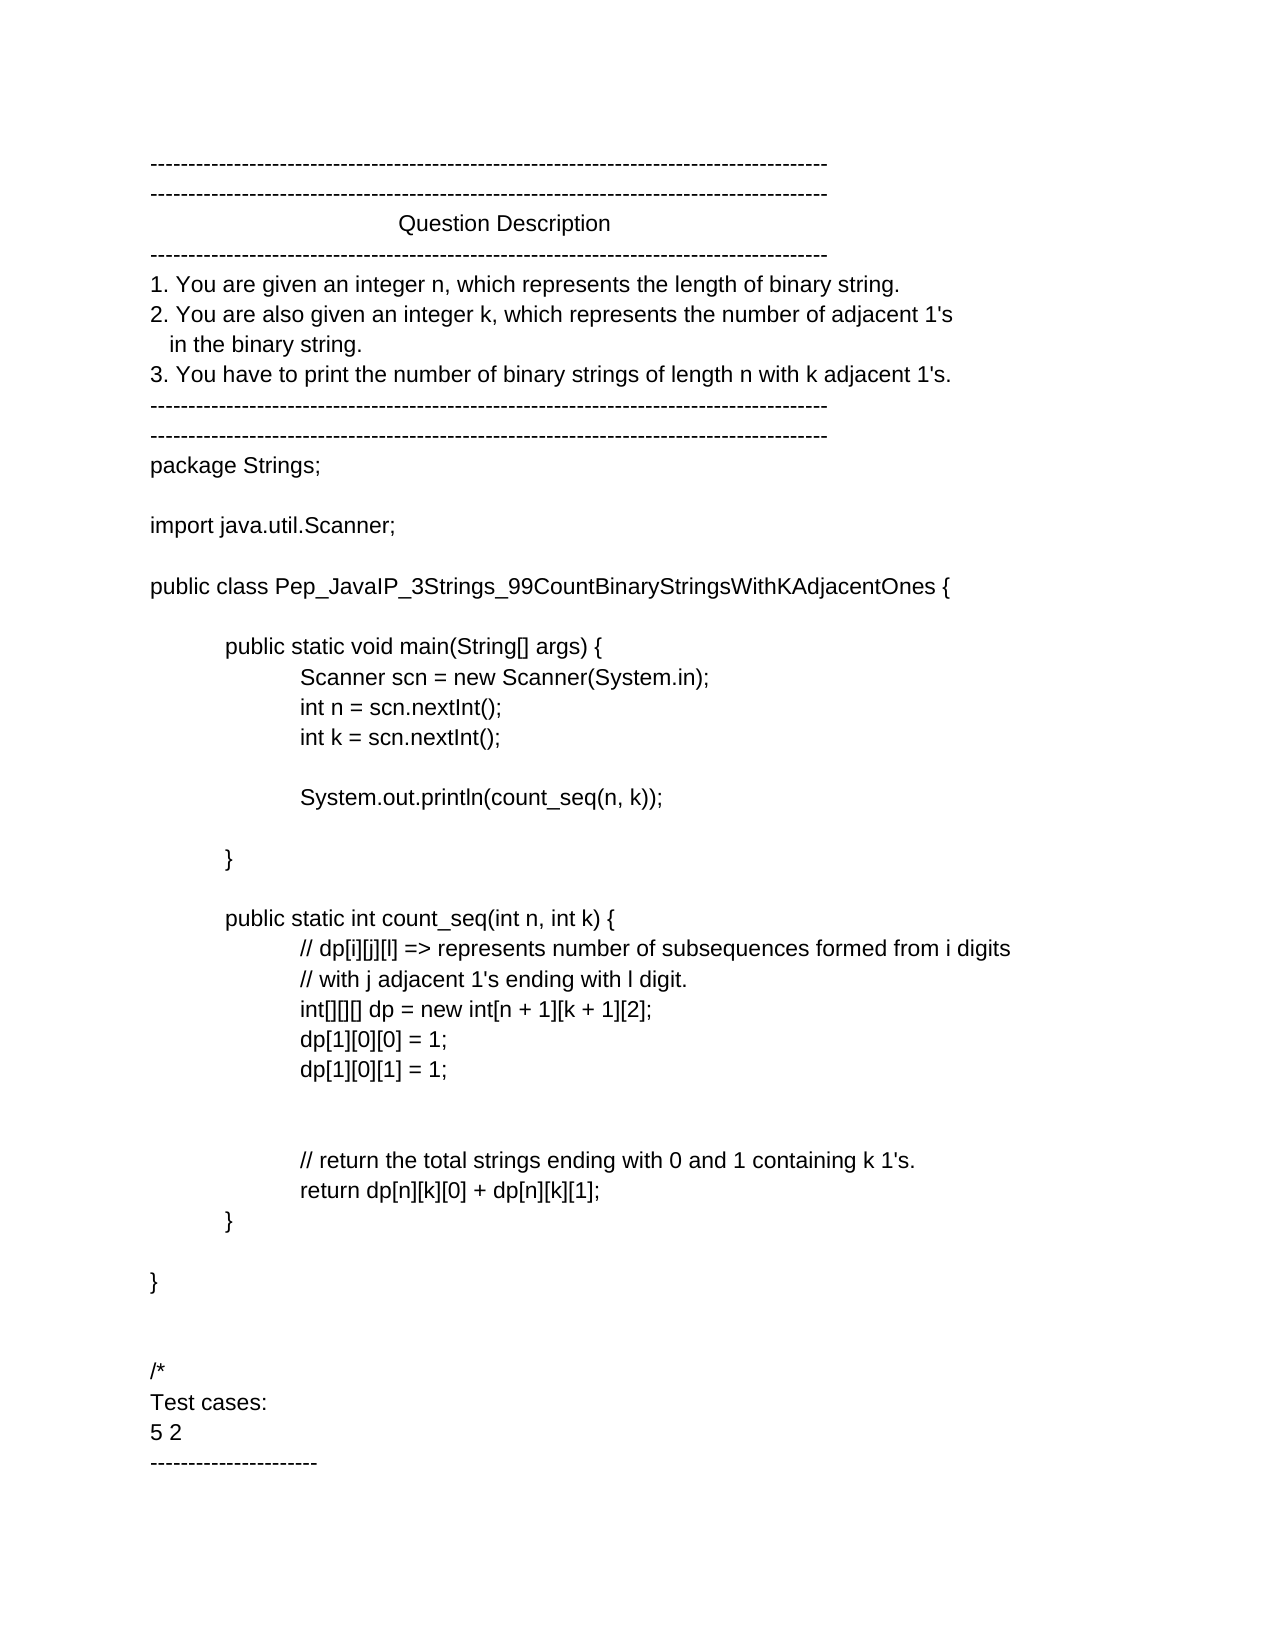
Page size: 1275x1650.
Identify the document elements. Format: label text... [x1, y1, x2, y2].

text } [150, 1207, 1125, 1234]
text public static int count_seq(int n, int k) { [150, 905, 1125, 932]
text public static void main(String[] args) { [150, 633, 1125, 660]
text } [150, 1268, 1125, 1294]
text Question Description [150, 210, 1125, 237]
text int[][][] dp = new int[n + 1][k + 1][2]; [150, 996, 1125, 1022]
text in the binary string. [150, 331, 1125, 358]
text ----------------------------------------------------------------------------------------- [150, 392, 1125, 418]
text Test cases: [150, 1388, 1125, 1415]
text 3. You have to print the number of binary strings of length n with k adjacent 1's. [150, 361, 1125, 388]
text Scanner scn = new Scanner(System.in); [150, 663, 1125, 690]
text public class Pep_JavaIP_3Strings_99CountBinaryStringsWithKAdjacentOnes { [150, 573, 1125, 599]
text dp[1][0][1] = 1; [150, 1056, 1125, 1083]
text 5 2 [150, 1419, 1125, 1445]
text ----------------------------------------------------------------------------------------- [150, 180, 1125, 207]
text int k = scn.nextInt(); [150, 724, 1125, 750]
text } [150, 845, 1125, 871]
text 2. You are also given an integer k, which represents the number of adjacent 1's [150, 301, 1125, 327]
text package Strings; [150, 452, 1125, 478]
text ----------------------------------------------------------------------------------------- [150, 241, 1125, 267]
text // dp[i][j][l] => represents number of subsequences formed from i digits [150, 935, 1125, 962]
text ---------------------- [150, 1449, 1125, 1475]
text int n = scn.nextInt(); [150, 694, 1125, 720]
text import java.util.Scanner; [150, 512, 1125, 539]
text ----------------------------------------------------------------------------------------- [150, 150, 1125, 176]
text dp[1][0][0] = 1; [150, 1026, 1125, 1052]
text // with j adjacent 1's ending with l digit. [150, 966, 1125, 992]
text System.out.println(count_seq(n, k)); [150, 784, 1125, 811]
text // return the total strings ending with 0 and 1 containing k 1's. [150, 1147, 1125, 1173]
text ----------------------------------------------------------------------------------------- [150, 422, 1125, 448]
text 1. You are given an integer n, which represents the length of binary string. [150, 271, 1125, 297]
text /* [150, 1358, 1125, 1385]
text return dp[n][k][0] + dp[n][k][1]; [150, 1177, 1125, 1203]
